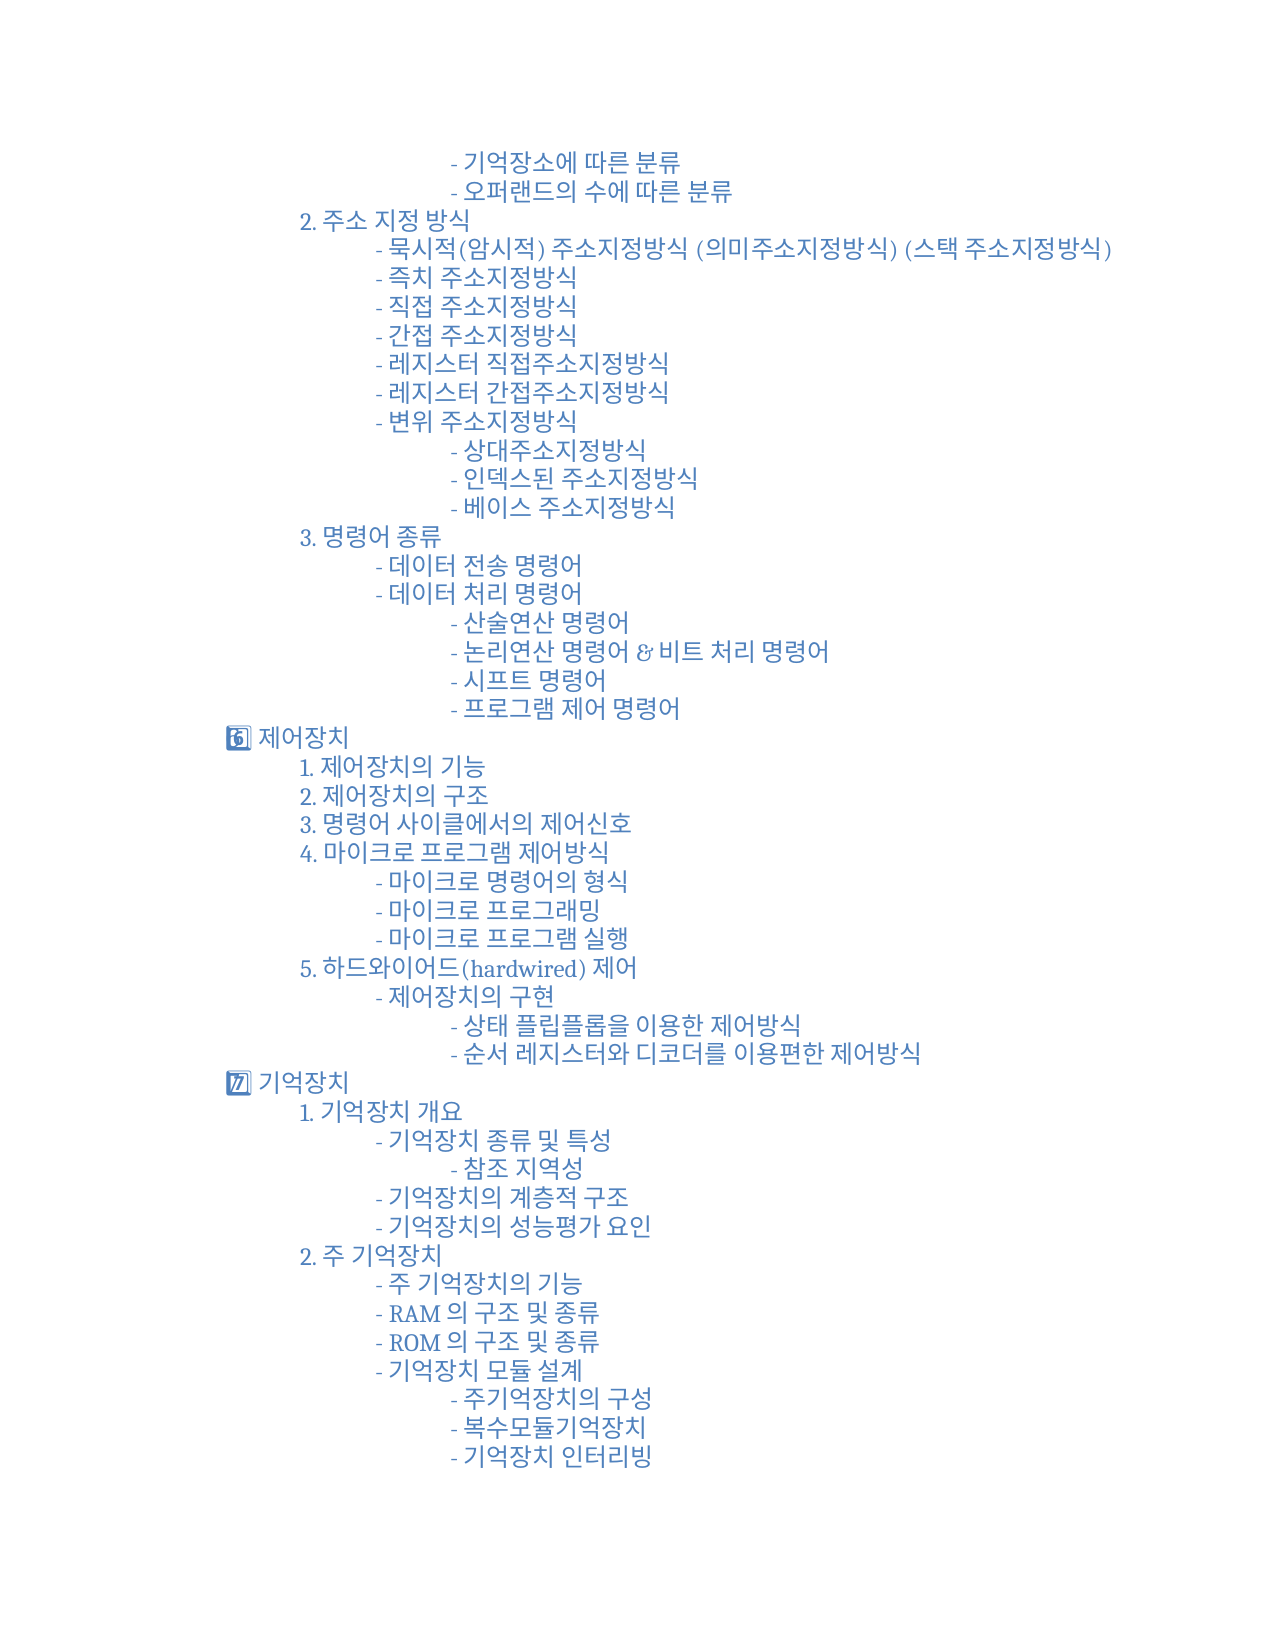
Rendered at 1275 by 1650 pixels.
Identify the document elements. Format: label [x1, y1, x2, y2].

text [150, 150, 1125, 1472]
